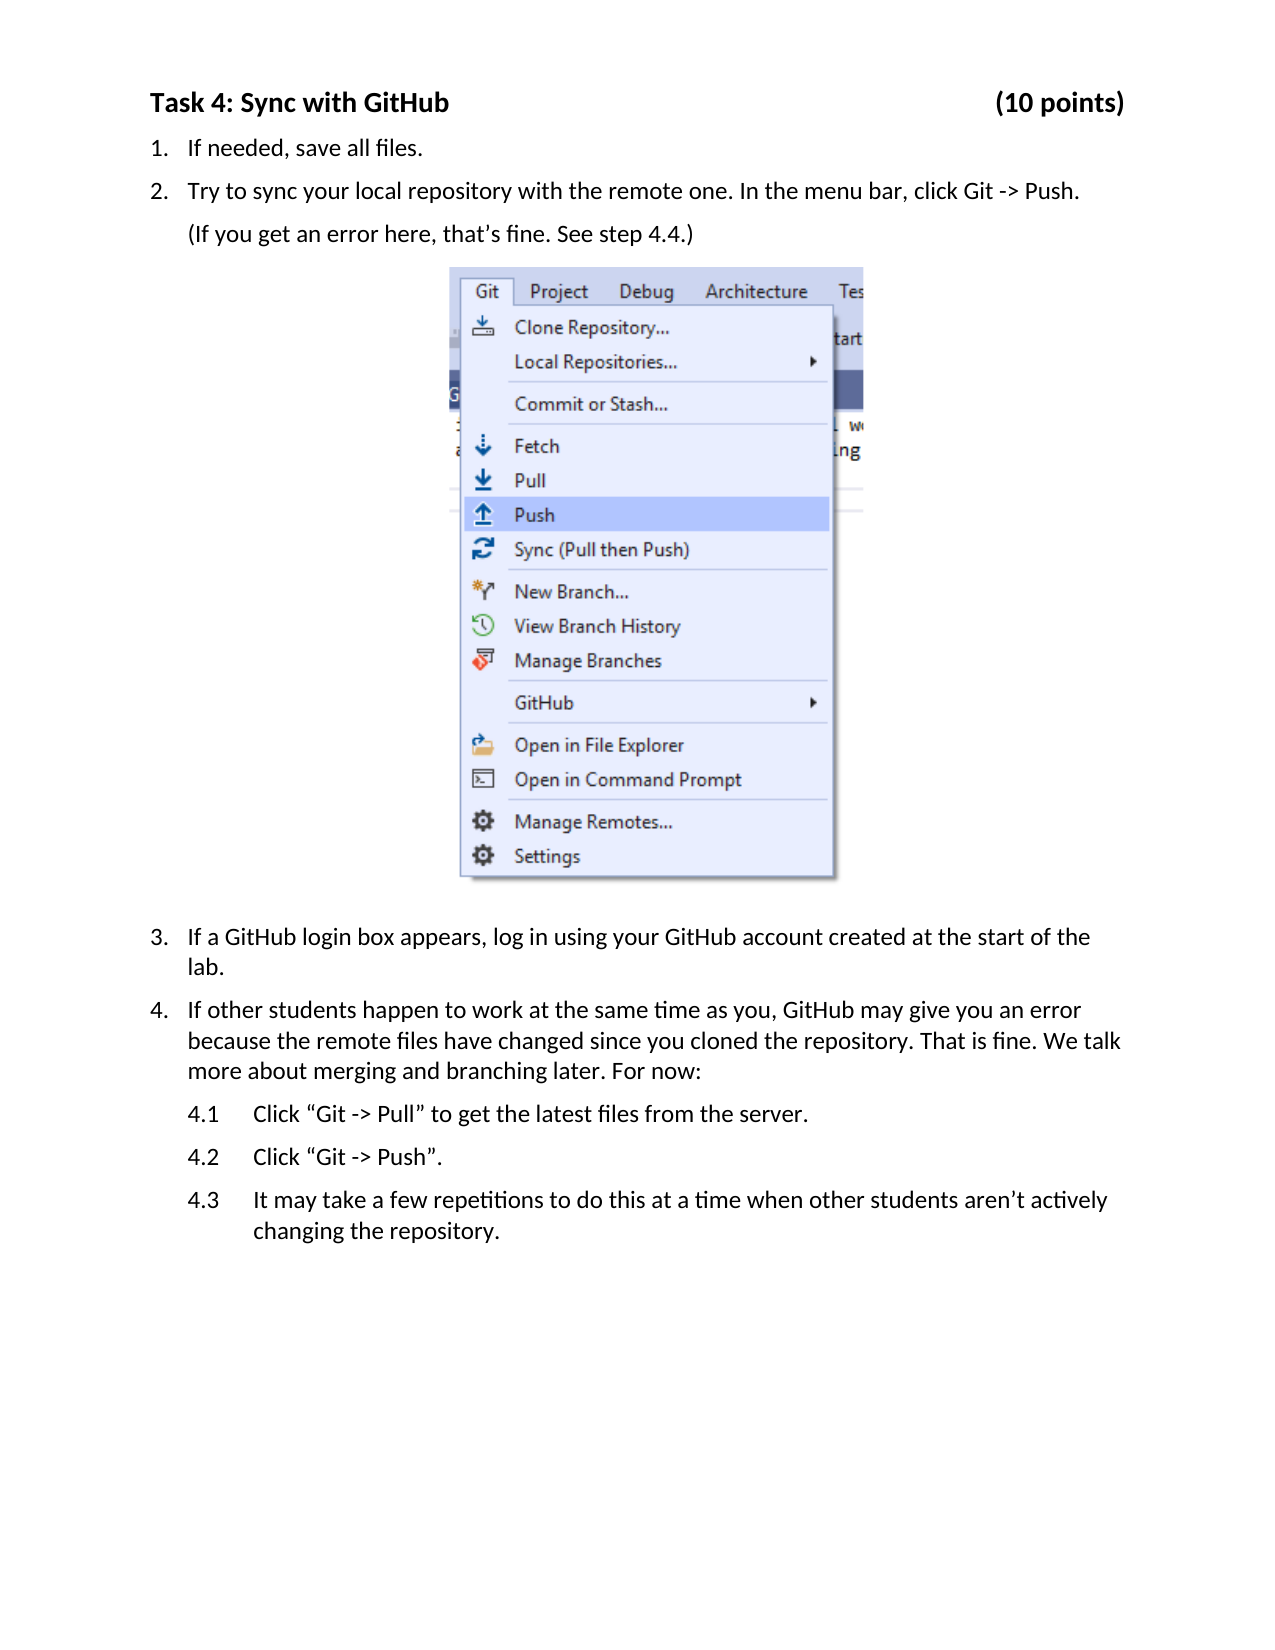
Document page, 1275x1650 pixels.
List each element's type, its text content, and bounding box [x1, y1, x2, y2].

list Try to sync your local repository with the remote one. In the menu bar, click Git -> Push. [150, 176, 1125, 206]
text Click “Git -> Push”. [187, 1142, 1125, 1172]
list If a GitHub login box appears, log in using your GitHub account created at the start of the lab. [150, 921, 1125, 982]
text It may take a few repetitions to do this at a time when other students aren’t actively changing the repository. [187, 1184, 1125, 1246]
table_header [188, 255, 1125, 908]
list If other students happen to work at the same time as you, GitHub may give you an error because the remote files have changed since you cloned the repository. That is fine. We talk more about merging and branching later. For now: [150, 994, 1125, 1086]
text Task 4: Sync with GitHub (10 points) [150, 84, 1125, 120]
picture [449, 267, 864, 896]
text (If you get an error here, that’s fine. See step 4.4.) [187, 218, 1125, 249]
text Click “Git -> Pull” to get the latest files from the server. [187, 1098, 1125, 1129]
list If needed, save all files. [150, 132, 1125, 163]
